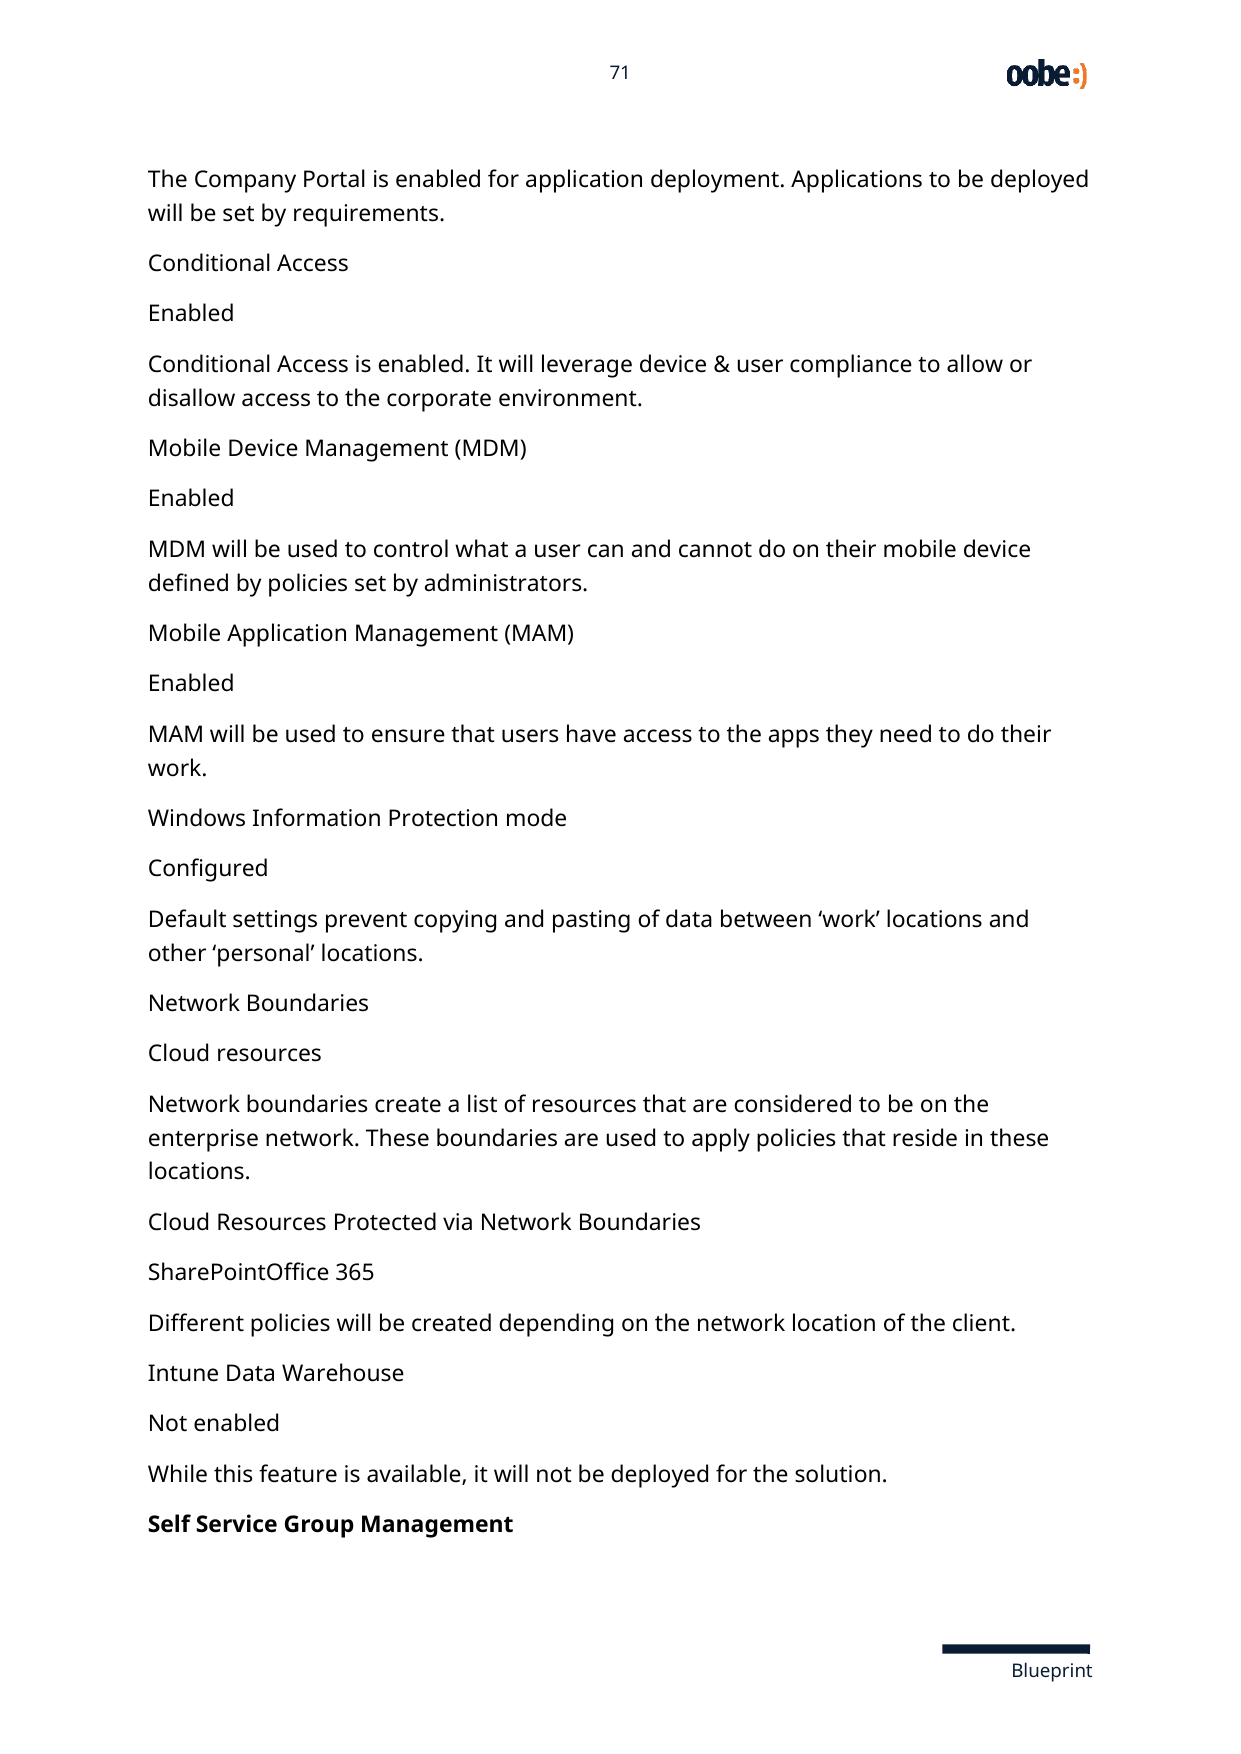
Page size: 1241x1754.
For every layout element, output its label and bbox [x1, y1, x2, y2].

picture [1007, 59, 1087, 89]
